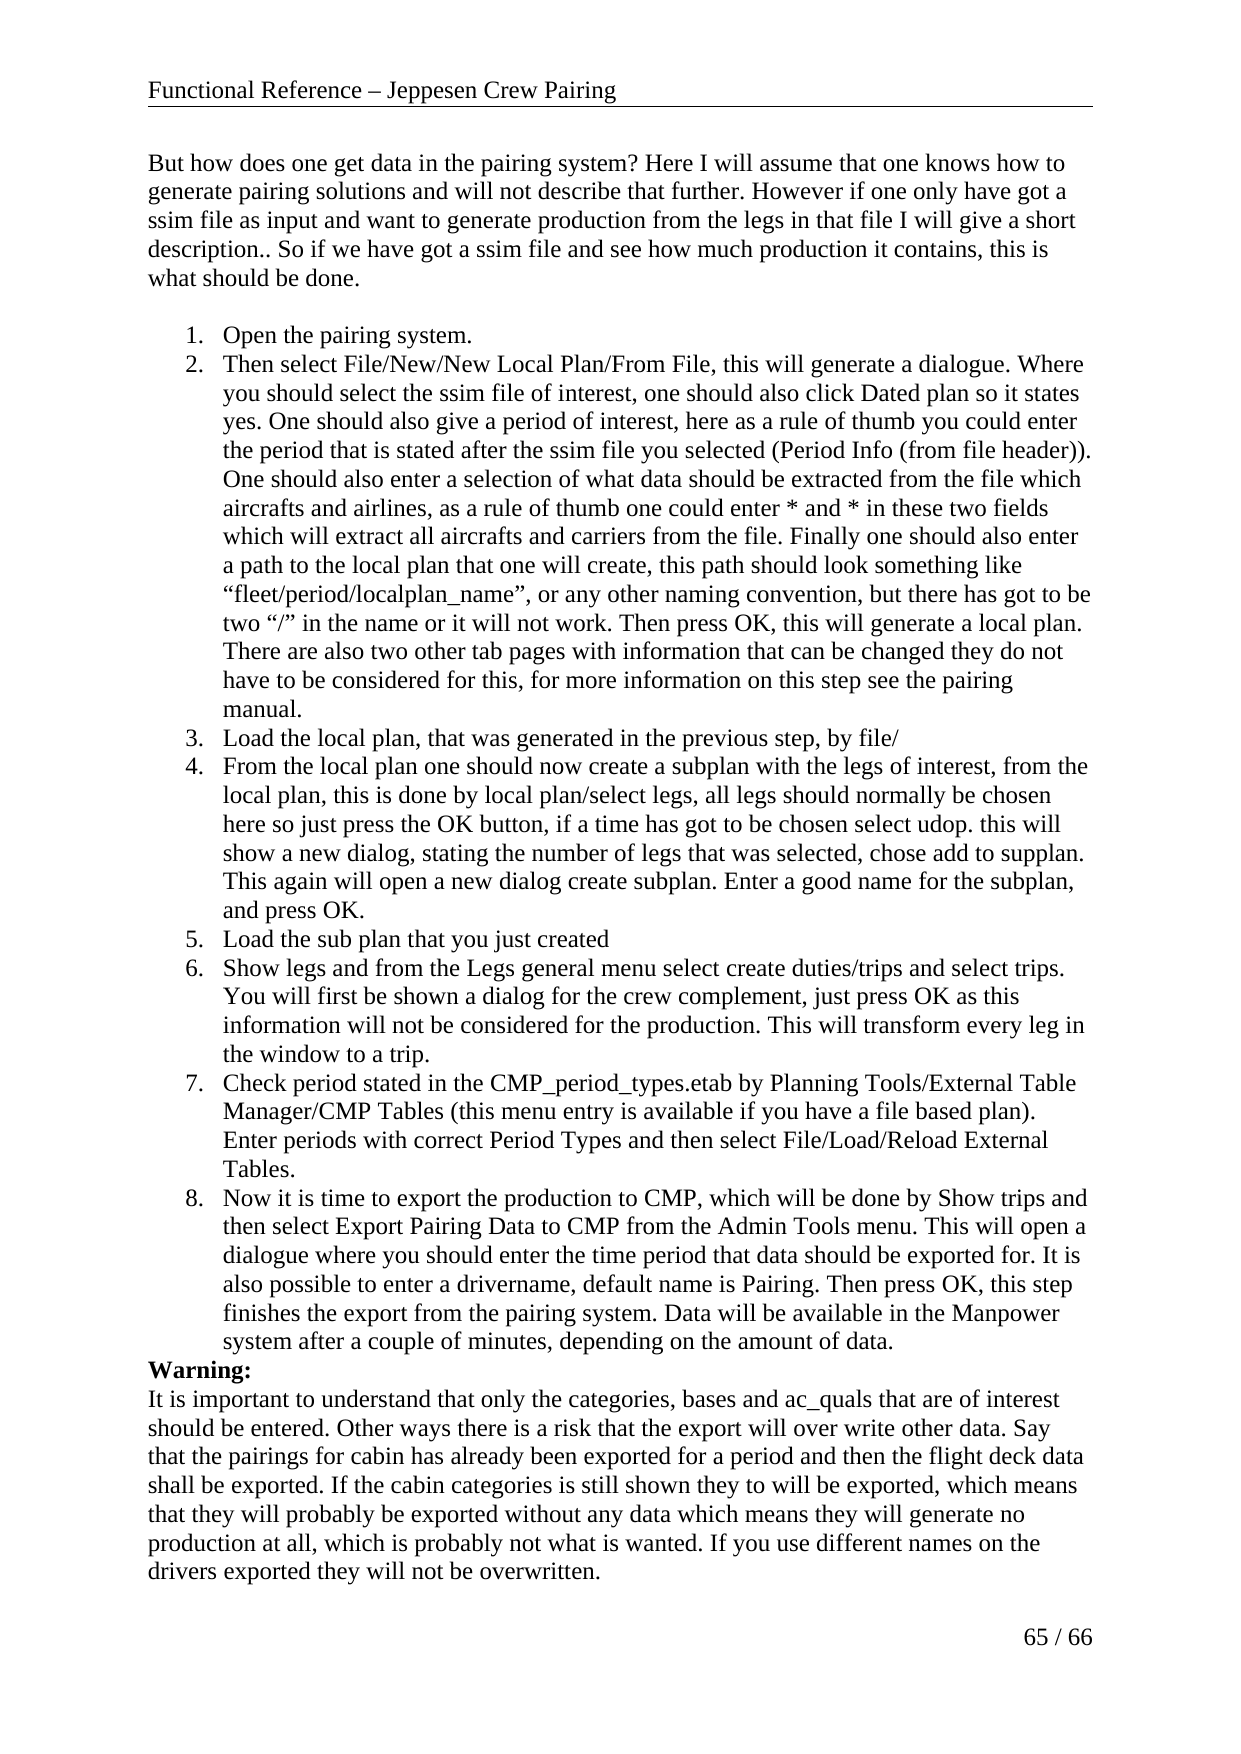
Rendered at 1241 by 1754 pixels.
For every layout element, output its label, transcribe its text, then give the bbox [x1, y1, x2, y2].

list Load the local plan, that was generated in the previous step, by file/ [185, 723, 1093, 751]
list Now it is time to export the production to CMP, which will be done by Show trips and then select Export Pairing Data to CMP from the Admin Tools menu. This will open a dialogue where you should enter the time period that data should be exported for. It is also possible to enter a drivername, default name is Pairing. Then press OK, this step finishes the export from the pairing system. Data will be available in the Manpower system after a couple of minutes, depending on the amount of data. [185, 1183, 1093, 1355]
list Load the sub plan that you just created [185, 924, 1093, 953]
list Check period stated in the CMP_period_types.etab by Planning Tools/External Table Manager/CMP Tables (this menu entry is available if you have a file based plan). Enter periods with correct Period Types and then select File/Load/Reload External Tables. [185, 1068, 1093, 1183]
list Then select File/New/New Local Plan/From File, this will generate a dialogue. Where you should select the ssim file of interest, one should also click Dated plan so it states yes. One should also give a period of interest, here as a rule of thumb you could enter the period that is stated after the ssim file you selected (Period Info (from file header)). One should also enter a selection of what data should be extracted from the file which aircrafts and airlines, as a rule of thumb one could enter * and * in these two fields which will extract all aircrafts and carriers from the file. Finally one should also enter a path to the local plan that one will create, this path should look something like “fleet/period/localplan_name”, or any other naming convention, but there has got to be two “/” in the name or it will not work. Then press OK, this will generate a local plan. There are also two other tab pages with information that can be changed they do not have to be considered for this, for more information on this step see the pairing manual. [185, 349, 1093, 723]
list Show legs and from the Legs general menu select create duties/trips and select trips. You will first be shown a dialog for the crew complement, just press OK as this information will not be considered for the production. This will transform every leg in the window to a trip. [185, 953, 1093, 1068]
list From the local plan one should now create a subplan with the legs of interest, from the local plan, this is done by local plan/select legs, all legs should normally be chosen here so just press the OK button, if a time has got to be chosen select udop. this will show a new dialog, stating the number of legs that was selected, chose add to supplan. This again will open a new dialog create subplan. Enter a good name for the subplan, and press OK. [185, 751, 1093, 924]
text But how does one get data in the pairing system? Here I will assume that one knows how to generate pairing solutions and will not describe that further. However if one only have got a ssim file as input and want to generate production from the legs in that file I will give a short description.. So if we have got a ssim file and see how much production it contains, this is what should be done. [148, 148, 1093, 291]
list Open the pairing system. [185, 320, 1093, 349]
text Warning: [148, 1355, 1093, 1384]
text It is important to understand that only the categories, bases and ac_quals that are of interest should be entered. Other ways there is a risk that the export will over write other data. Say that the pairings for cabin has already been exported for a period and then the flight deck data shall be exported. If the cabin categories is still shown they to will be exported, which means that they will probably be exported without any data which means they will generate no production at all, which is probably not what is wanted. If you use different names on the drivers exported they will not be overwritten. [148, 1384, 1093, 1585]
